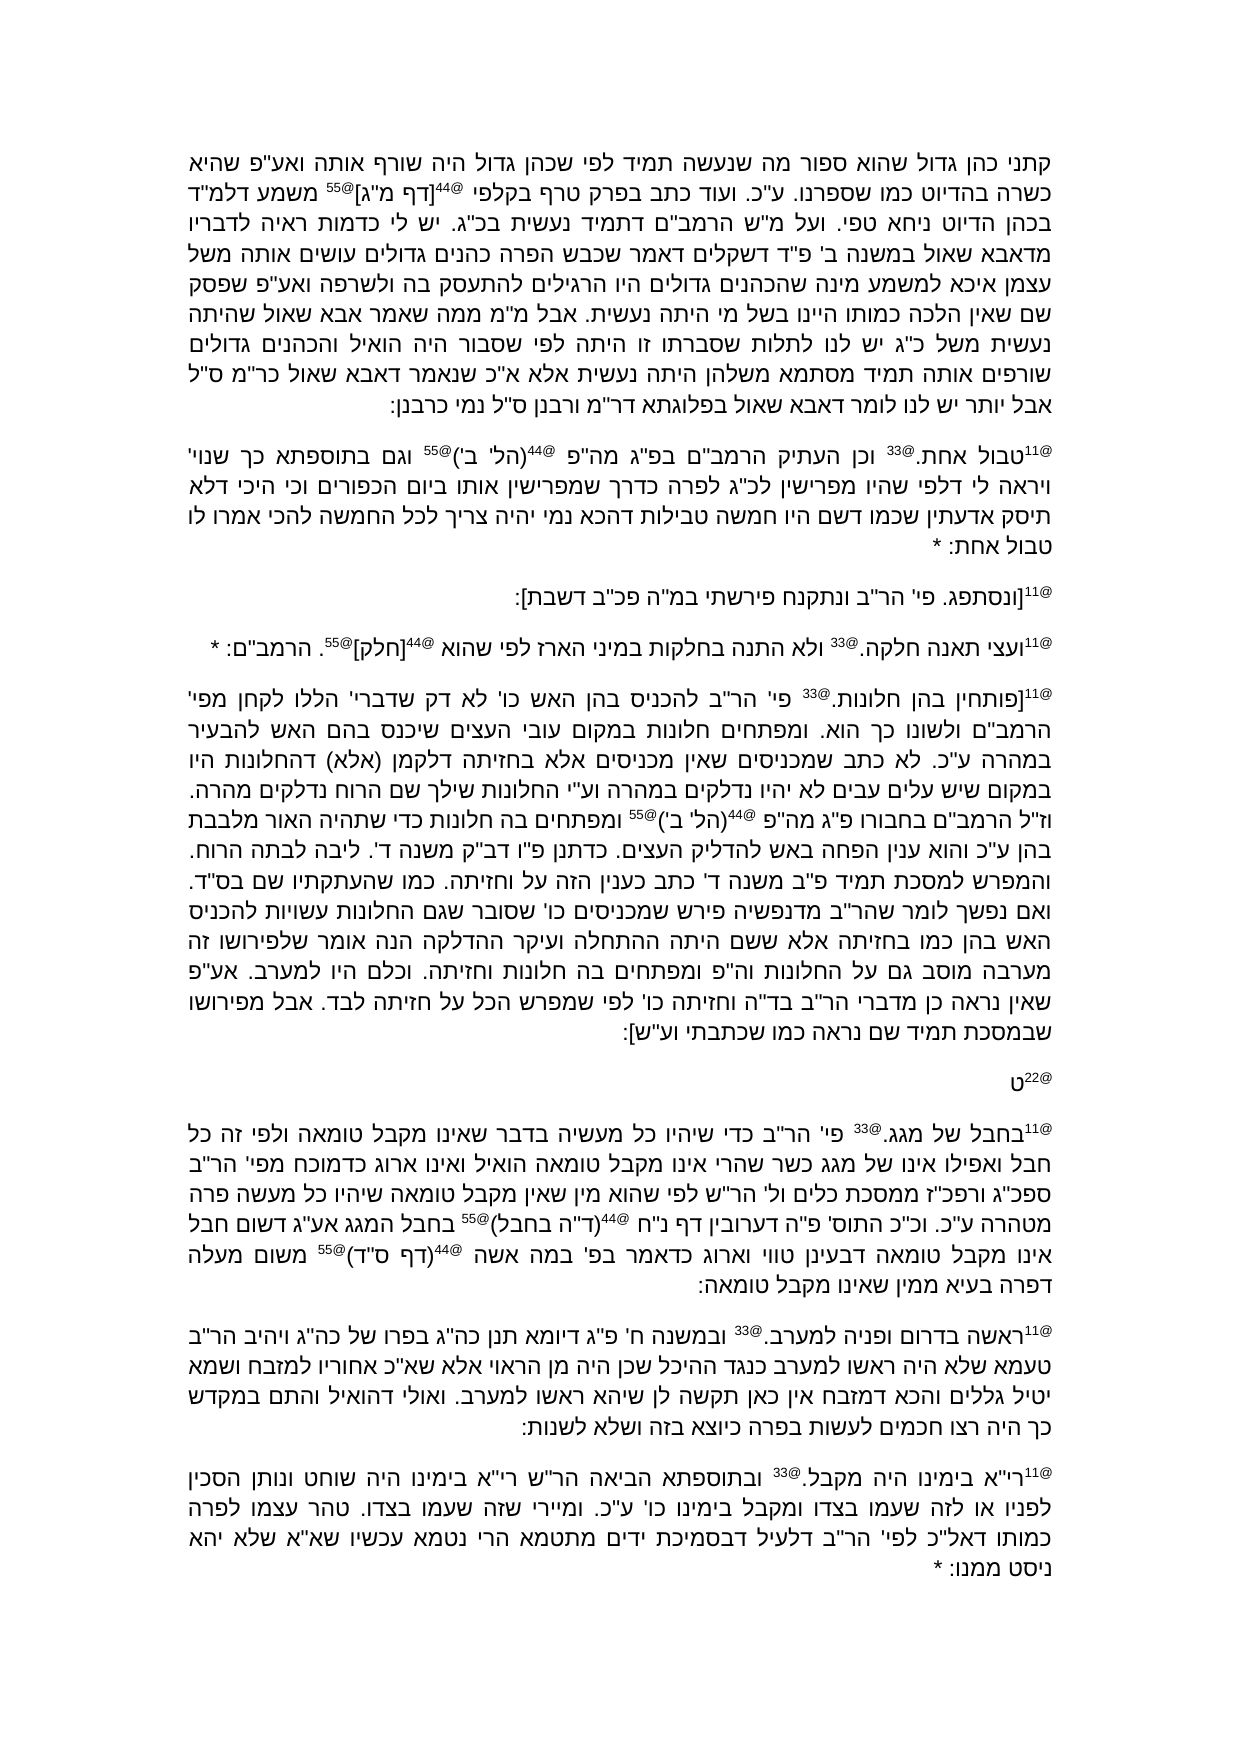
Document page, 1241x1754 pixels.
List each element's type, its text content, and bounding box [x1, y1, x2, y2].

text @11טבול אחת.@33 וכן העתיק הרמב"ם בפ"ג מה"פ @44(הל' ב')@55 וגם בתוספתא כך שנוי' ויראה לי דלפי שהיו מפרישין לכ"ג לפרה כדרך שמפרישין אותו ביום הכפורים וכי היכי דלא תיסק אדעתין שכמו דשם היו חמשה טבילות דהכא נמי יהיה צריך לכל החמשה להכי אמרו לו טבול אחת: * [187, 443, 1053, 560]
text @11רי"א בימינו היה מקבל.@33 ובתוספתא הביאה הר"ש רי"א בימינו היה שוחט ונותן הסכין לפניו או לזה שעמו בצדו ומקבל בימינו כו' ע"כ. ומיירי שזה שעמו בצדו. טהר עצמו לפרה כמותו דאל"כ לפי' הר"ב דלעיל דבסמיכת ידים מתטמא הרי נטמא עכשיו שא"א שלא יהא ניסט ממנו: * [187, 1464, 1053, 1582]
text @11ועצי תאנה חלקה.@33 ולא התנה בחלקות במיני הארז לפי שהוא @44[חלק]@55. הרמב"ם: * [187, 635, 1053, 662]
text @11ראשה בדרום ופניה למערב.@33 ובמשנה ח' פ"ג דיומא תנן כה"ג בפרו של כה"ג ויהיב הר"ב טעמא שלא היה ראשו למערב כנגד ההיכל שכן היה מן הראוי אלא שא"כ אחוריו למזבח ושמא יטיל גללים והכא דמזבח אין כאן תקשה לן שיהא ראשו למערב. ואולי דהואיל והתם במקדש כך היה רצו חכמים לעשות בפרה כיוצא בזה ושלא לשנות: [187, 1323, 1053, 1440]
text @11[פותחין בהן חלונות.@33 פי' הר"ב להכניס בהן האש כו' לא דק שדברי' הללו לקחן מפי' הרמב"ם ולשונו כך הוא. ומפתחים חלונות במקום עובי העצים שיכנס בהם האש להבעיר במהרה ע"כ. לא כתב שמכניסים שאין מכניסים אלא בחזיתה דלקמן (אלא) דהחלונות היו במקום שיש עלים עבים לא יהיו נדלקים במהרה וע"י החלונות שילך שם הרוח נדלקים מהרה. וז"ל הרמב"ם בחבורו פ"ג מה"פ @44(הל' ב')@55 ומפתחים בה חלונות כדי שתהיה האור מלבבת בהן ע"כ והוא ענין הפחה באש להדליק העצים. כדתנן פ"ו דב"ק משנה ד'. ליבה לבתה הרוח. והמפרש למסכת תמיד פ"ב משנה ד' כתב כענין הזה על וחזיתה. כמו שהעתקתיו שם בס"ד. ואם נפשך לומר שהר"ב מדנפשיה פירש שמכניסים כו' שסובר שגם החלונות עשויות להכניס האש בהן כמו בחזיתה אלא ששם היתה ההתחלה ועיקר ההדלקה הנה אומר שלפירושו זה מערבה מוסב גם על החלונות וה"פ ומפתחים בה חלונות וחזיתה. וכלם היו למערב. אע"פ שאין נראה כן מדברי הר"ב בד"ה וחזיתה כו' לפי שמפרש הכל על חזיתה לבד. אבל מפירושו שבמסכת תמיד שם נראה כמו שכתבתי וע"ש]: [187, 686, 1053, 1045]
text @11[ונסתפג. פי' הר"ב ונתקנח פירשתי במ"ה פכ"ב דשבת]: [187, 584, 1053, 611]
text @11בחבל של מגג.@33 פי' הר"ב כדי שיהיו כל מעשיה בדבר שאינו מקבל טומאה ולפי זה כל חבל ואפילו אינו של מגג כשר שהרי אינו מקבל טומאה הואיל ואינו ארוג כדמוכח מפי' הר"ב ספכ"ג ורפכ"ז ממסכת כלים ול' הר"ש לפי שהוא מין שאין מקבל טומאה שיהיו כל מעשה פרה מטהרה ע"כ. וכ"כ התוס' פ"ה דערובין דף נ"ח @44(ד"ה בחבל)@55 בחבל המגג אע"ג דשום חבל אינו מקבל טומאה דבעינן טווי וארוג כדאמר בפ' במה אשה @44(דף ס"ד)@55 משום מעלה דפרה בעיא ממין שאינו מקבל טומאה: [187, 1121, 1053, 1298]
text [187, 150, 1053, 418]
text @22ט [187, 1070, 1053, 1096]
